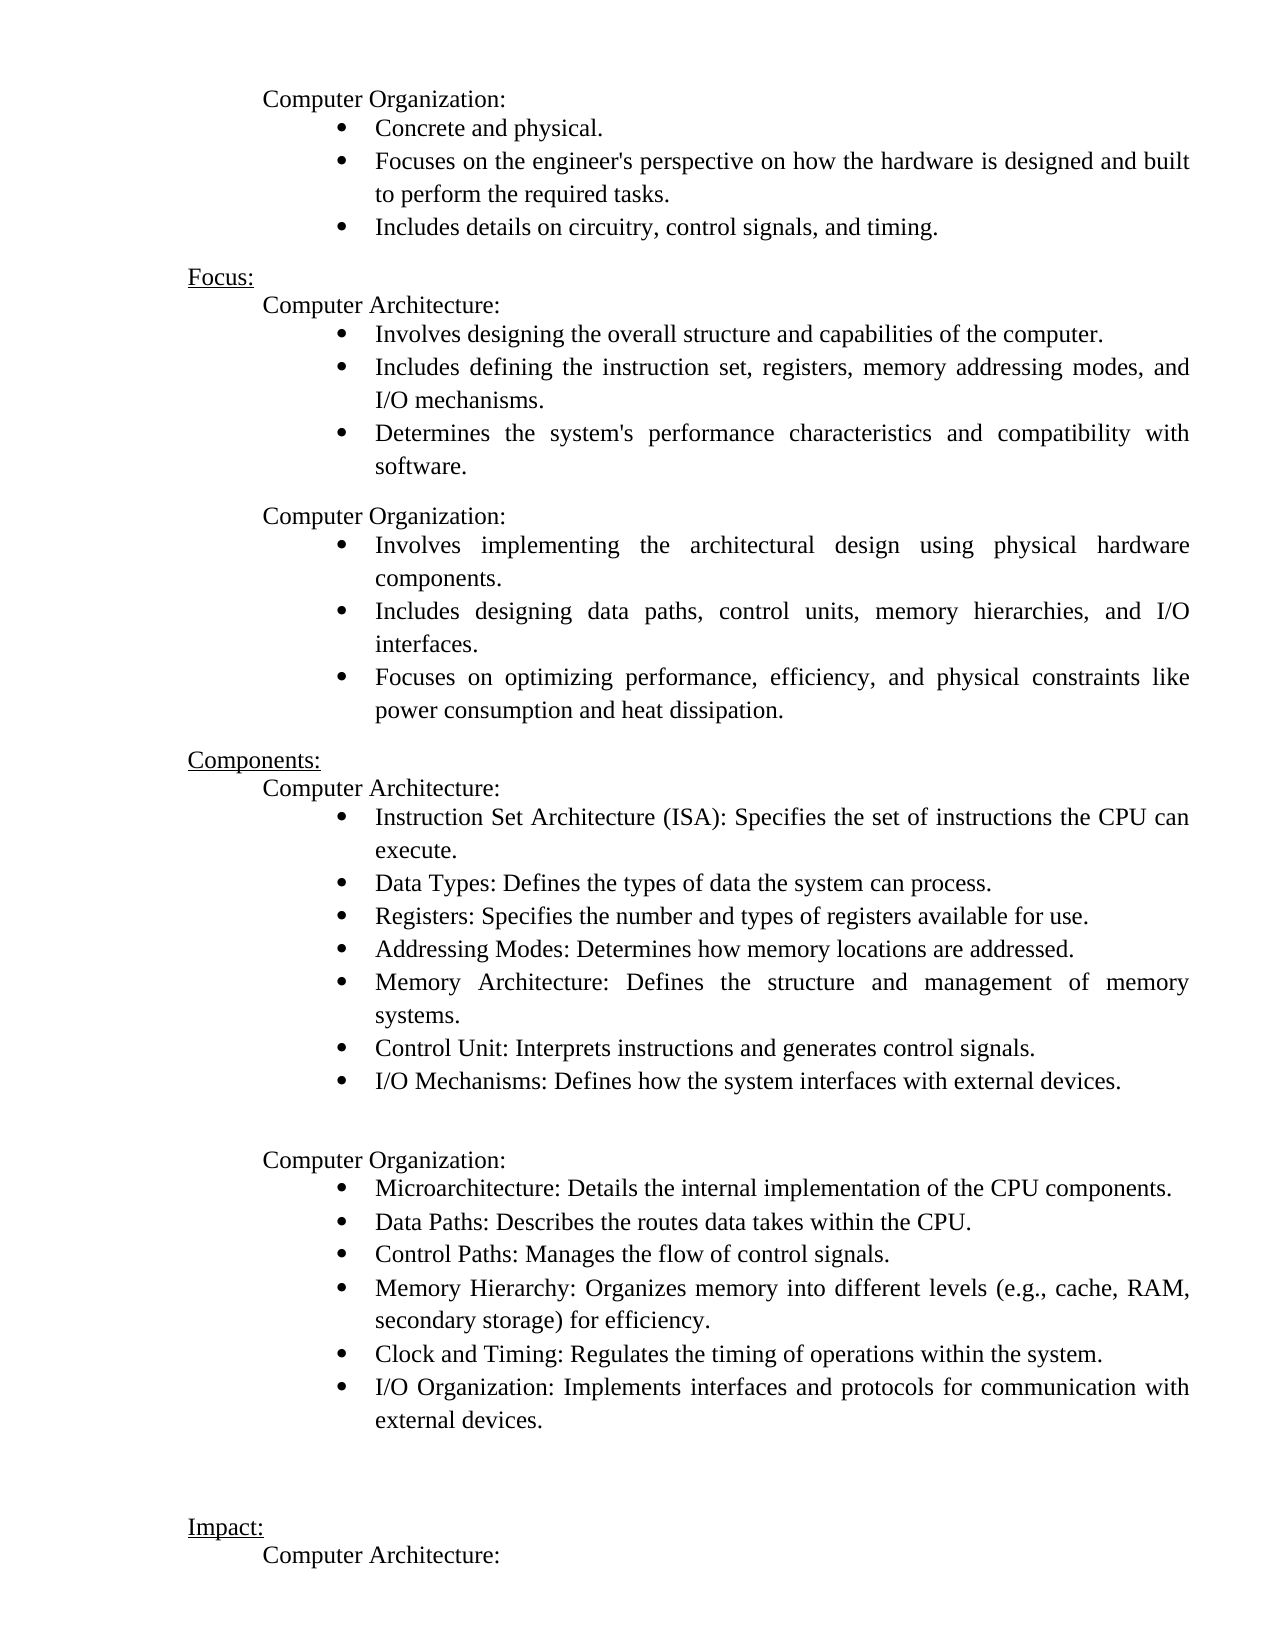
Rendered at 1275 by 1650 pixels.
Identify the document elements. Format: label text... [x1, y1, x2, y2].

list I/O Mechanisms: Defines how the system interfaces with external devices. [337, 1066, 1191, 1095]
list Instruction Set Architecture (ISA): Specifies the set of instructions the CPU can execute. [337, 802, 1191, 864]
text Computer Architecture: [187, 291, 1191, 319]
text Computer Organization: [187, 501, 1191, 530]
list Concrete and physical. [337, 113, 1191, 142]
text Computer Organization: [187, 1145, 1191, 1173]
list Control Paths: Manages the flow of control signals. [337, 1239, 1191, 1268]
text Computer Architecture: [187, 1541, 1191, 1569]
list Includes defining the instruction set, registers, memory addressing modes, and I/O mechanisms. [337, 352, 1191, 414]
text Computer Architecture: [187, 773, 1191, 802]
list Focuses on the engineer's perspective on how the hardware is designed and built to perform the required tasks. [337, 146, 1191, 208]
text Components: [187, 745, 1191, 773]
list Memory Architecture: Defines the structure and management of memory systems. [337, 967, 1191, 1029]
text Focus: [187, 262, 1191, 291]
list Data Types: Defines the types of data the system can process. [337, 868, 1191, 897]
list Involves implementing the architectural design using physical hardware components. [337, 530, 1191, 592]
list I/O Organization: Implements interfaces and protocols for communication with external devices. [337, 1372, 1191, 1433]
list Includes designing data paths, control units, memory hierarchies, and I/O interfaces. [337, 596, 1191, 658]
list Registers: Specifies the number and types of registers available for use. [337, 901, 1191, 930]
list Microarchitecture: Details the internal implementation of the CPU components. [337, 1173, 1191, 1202]
list Includes details on circuitry, control signals, and timing. [337, 212, 1191, 241]
list Involves designing the overall structure and capabilities of the computer. [337, 319, 1191, 348]
list Focuses on optimizing performance, efficiency, and physical constraints like power consumption and heat dissipation. [337, 662, 1191, 724]
text Impact: [187, 1512, 1191, 1541]
list Determines the system's performance characteristics and compatibility with software. [337, 418, 1191, 480]
list Memory Hierarchy: Organizes memory into different levels (e.g., cache, RAM, secondary storage) for efficiency. [337, 1273, 1191, 1334]
list Clock and Timing: Regulates the timing of operations within the system. [337, 1339, 1191, 1367]
list Data Paths: Describes the routes data takes within the CPU. [337, 1207, 1191, 1235]
text Computer Organization: [187, 84, 1191, 113]
list Addressing Modes: Determines how memory locations are addressed. [337, 934, 1191, 963]
list Control Unit: Interprets instructions and generates control signals. [337, 1033, 1191, 1062]
